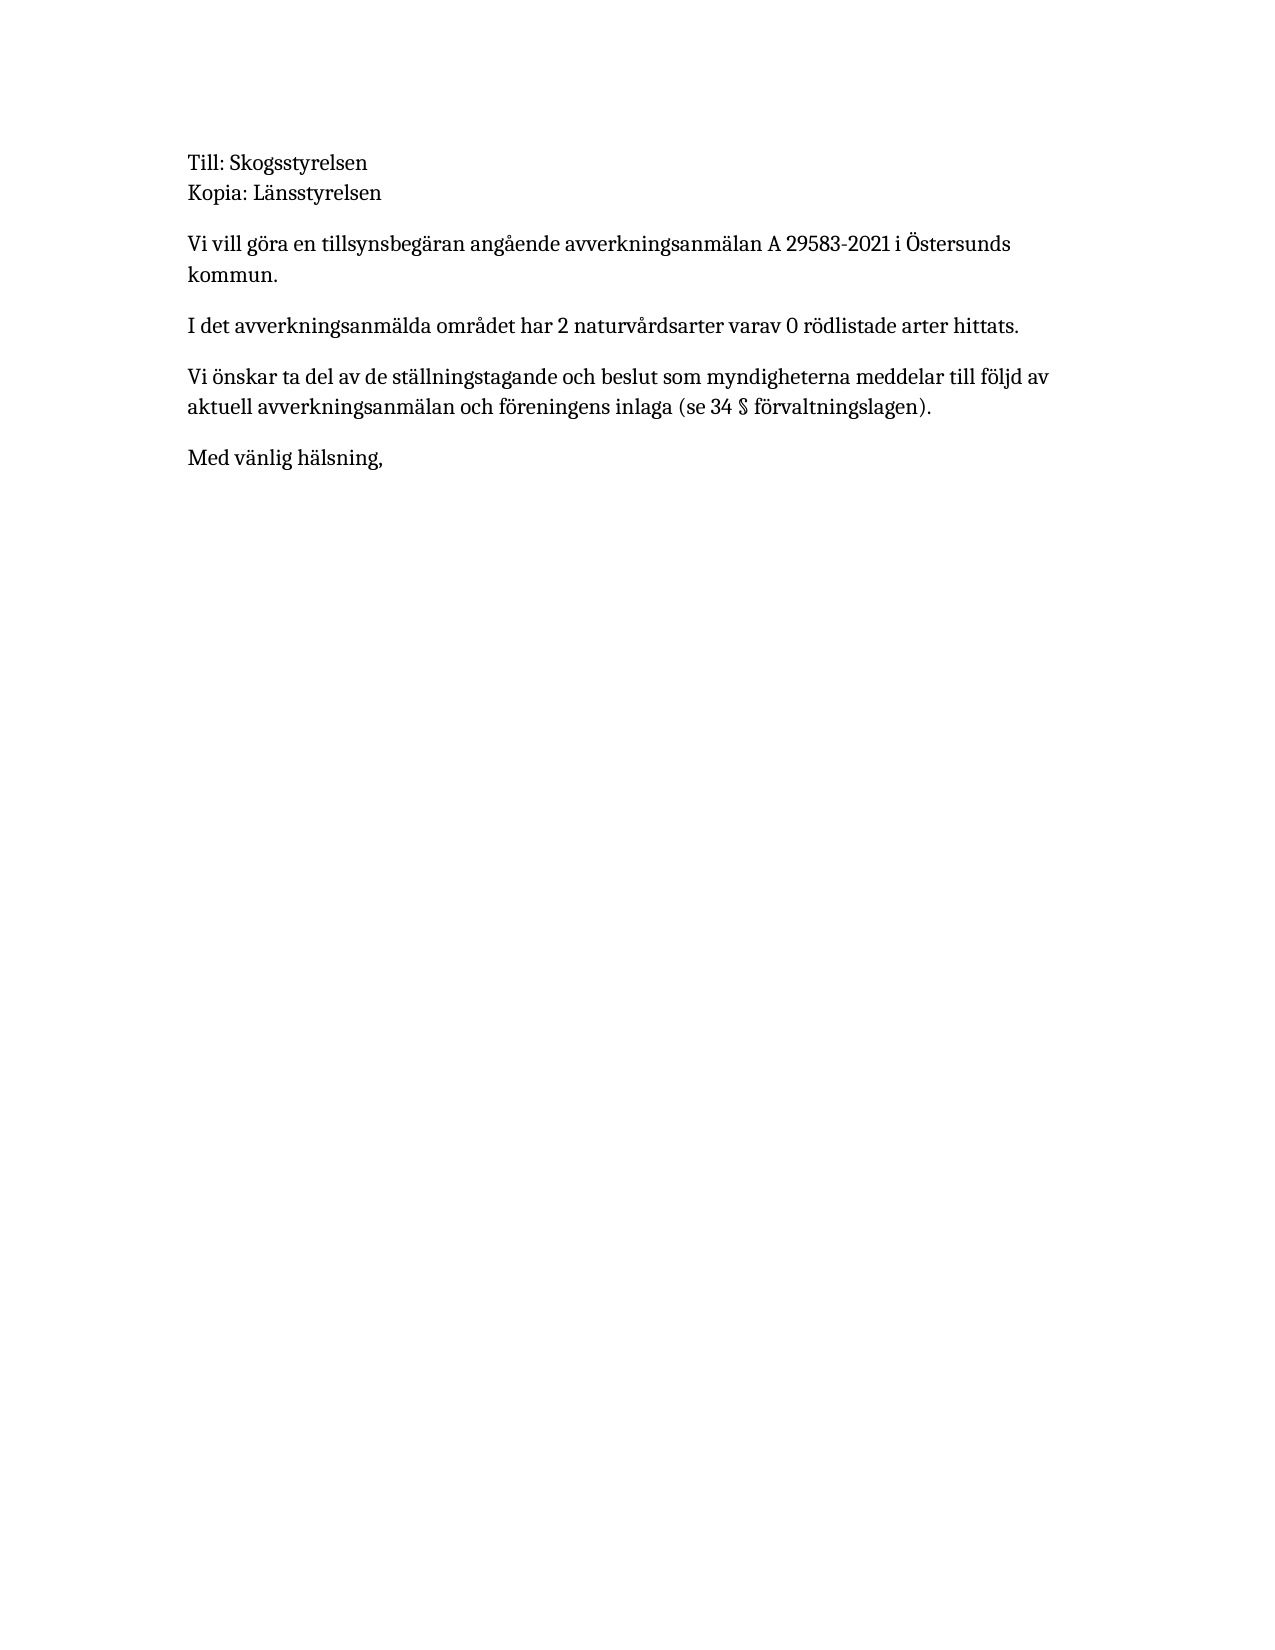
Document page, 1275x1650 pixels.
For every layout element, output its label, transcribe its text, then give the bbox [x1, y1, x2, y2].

text Till: Skogsstyrelsen Kopia: Länsstyrelsen [187, 150, 1087, 207]
text Med vänlig hälsning, [187, 445, 1087, 501]
text Vi vill göra en tillsynsbegäran angående avverkningsanmälan A 29583-2021 i Östersunds kommun. [187, 231, 1087, 288]
text Vi önskar ta del av de ställningstagande och beslut som myndigheterna meddelar till följd av aktuell avverkningsanmälan och föreningens inlaga (se 34 § förvaltningslagen). [187, 363, 1087, 420]
text I det avverkningsanmälda området har 2 naturvårdsarter varav 0 rödlistade arter hittats. [187, 312, 1087, 339]
